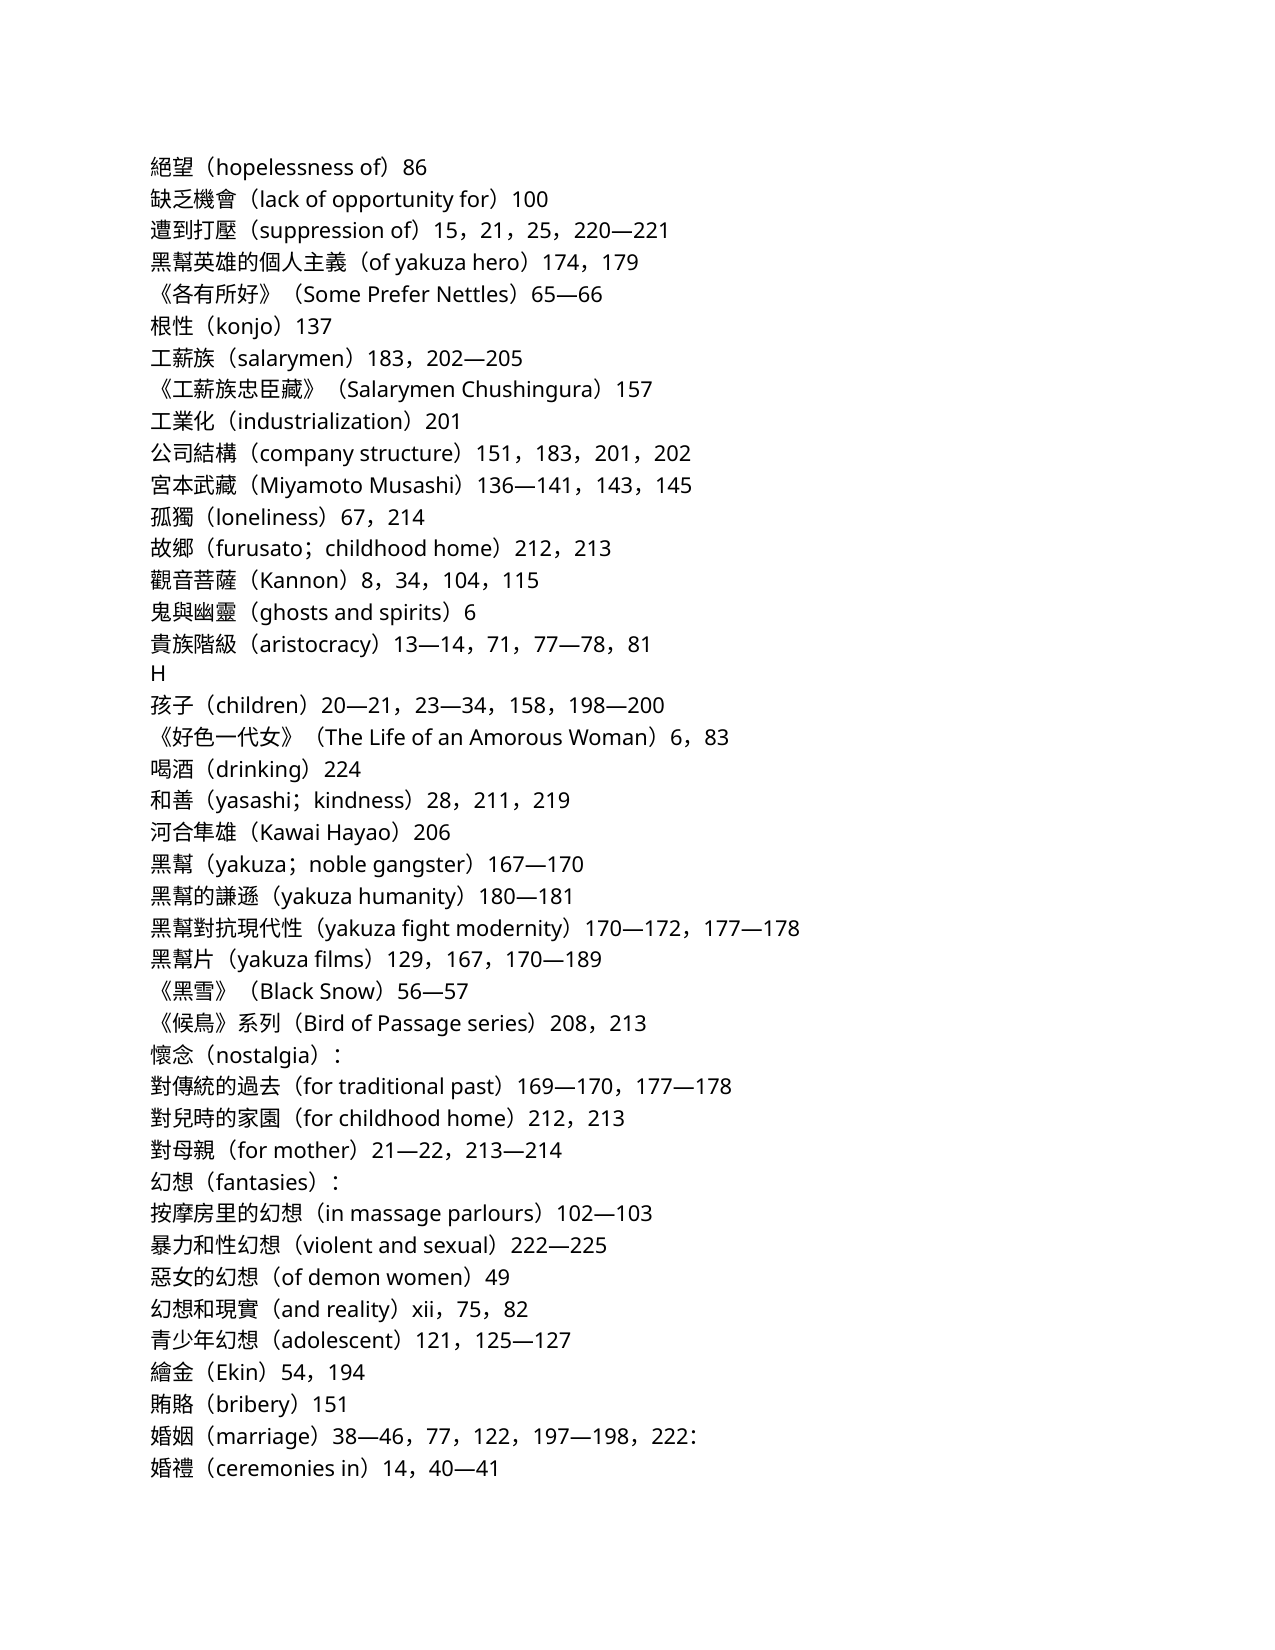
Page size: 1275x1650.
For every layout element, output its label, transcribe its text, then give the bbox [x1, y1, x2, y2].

text 《各有所好》（Some Prefer Nettles）65—66 [150, 277, 1125, 309]
text 工業化（industrialization）201 [150, 404, 1125, 436]
text 幻想（fantasies）： [150, 1165, 1125, 1196]
text 《黑雪》（Black Snow）56—57 [150, 974, 1125, 1006]
text 根性（konjo）137 [150, 309, 1125, 341]
text 惡女的幻想（of demon women）49 [150, 1260, 1125, 1292]
text 故郷（furusato；childhood home）212，213 [150, 531, 1125, 563]
text 孤獨（loneliness）67，214 [150, 499, 1125, 531]
text 對兒時的家園（for childhood home）212，213 [150, 1101, 1125, 1133]
text 鬼與幽靈（ghosts and spirits）6 [150, 595, 1125, 627]
text 《好色一代女》（The Life of an Amorous Woman）6，83 [150, 720, 1125, 752]
text 黑幫對抗現代性（yakuza fight modernity）170—172，177—178 [150, 911, 1125, 942]
text 《工薪族忠臣藏》（Salarymen Chushingura）157 [150, 372, 1125, 404]
text 河合隼雄（Kawai Hayao）206 [150, 815, 1125, 847]
text 喝酒（drinking）224 [150, 752, 1125, 783]
text 黑幫的謙遜（yakuza humanity）180—181 [150, 879, 1125, 911]
text 缺乏機會（lack of opportunity for）100 [150, 182, 1125, 213]
text 孩子（children）20—21，23—34，158，198—200 [150, 688, 1125, 720]
text 公司結構（company structure）151，183，201，202 [150, 436, 1125, 468]
text 黑幫（yakuza；noble gangster）167—170 [150, 847, 1125, 879]
text 《候鳥》系列（Bird of Passage series）208，213 [150, 1006, 1125, 1038]
text 婚姻（marriage）38—46，77，122，197—198，222： [150, 1419, 1125, 1451]
text 青少年幻想（adolescent）121，125—127 [150, 1323, 1125, 1355]
text 暴力和性幻想（violent and sexual）222—225 [150, 1228, 1125, 1260]
text 貴族階級（aristocracy）13—14，71，77—78，81 [150, 627, 1125, 658]
text 遭到打壓（suppression of）15，21，25，220—221 [150, 213, 1125, 245]
text 繪金（Ekin）54，194 [150, 1355, 1125, 1387]
text 黑幫英雄的個人主義（of yakuza hero）174，179 [150, 245, 1125, 277]
text H [150, 658, 1125, 688]
text 懷念（nostalgia）： [150, 1038, 1125, 1069]
text 工薪族（salarymen）183，202—205 [150, 341, 1125, 372]
text 和善（yasashi；kindness）28，211，219 [150, 783, 1125, 815]
text 對傳統的過去（for traditional past）169—170，177—178 [150, 1069, 1125, 1101]
text 賄賂（bribery）151 [150, 1387, 1125, 1419]
text 絕望（hopelessness of）86 [150, 150, 1125, 182]
text 對母親（for mother）21—22，213—214 [150, 1133, 1125, 1165]
text 觀音菩薩（Kannon）8，34，104，115 [150, 563, 1125, 595]
text 婚禮（ceremonies in）14，40—41 [150, 1451, 1125, 1482]
text 幻想和現實（and reality）xii，75，82 [150, 1292, 1125, 1323]
text 宮本武藏（Miyamoto Musashi）136—141，143，145 [150, 468, 1125, 499]
text 黑幫片（yakuza films）129，167，170—189 [150, 942, 1125, 974]
text 按摩房里的幻想（in massage parlours）102—103 [150, 1196, 1125, 1228]
